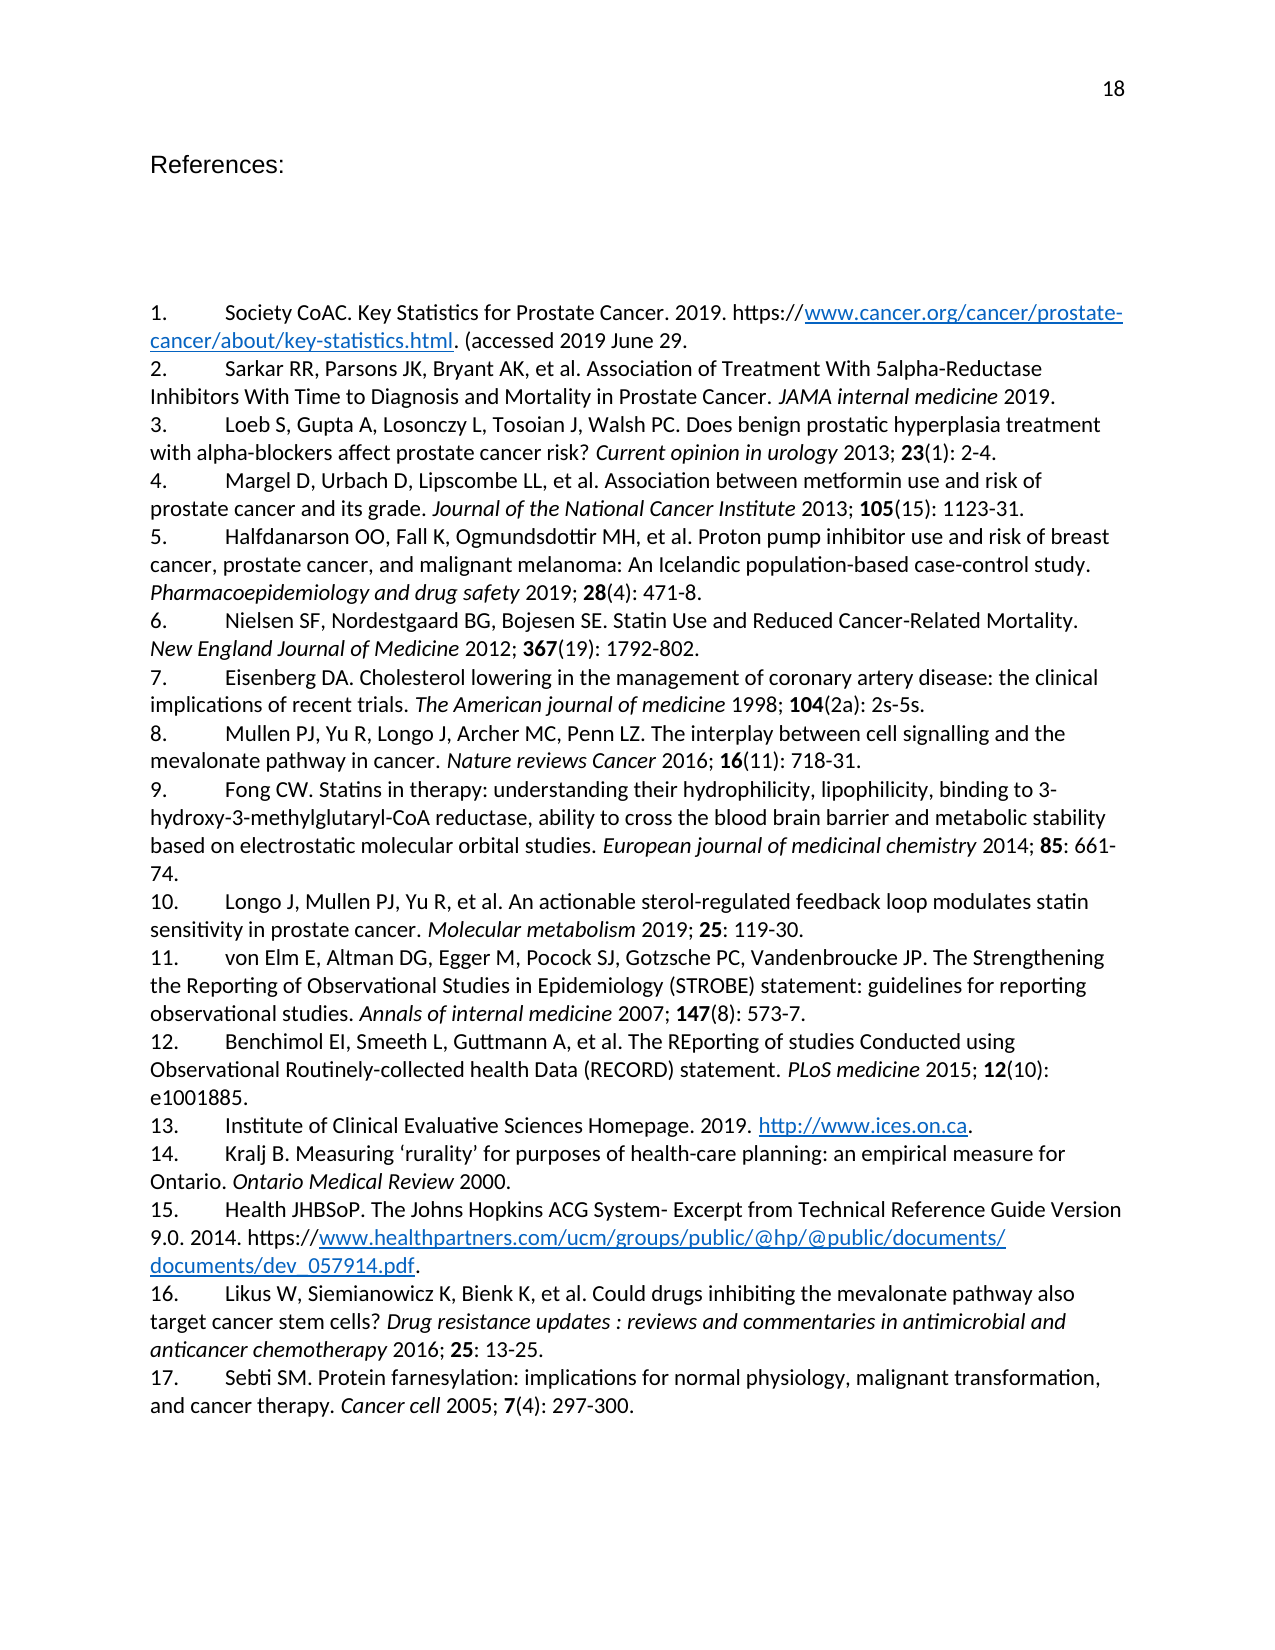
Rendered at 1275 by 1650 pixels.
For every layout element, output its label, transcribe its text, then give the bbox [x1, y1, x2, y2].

text 14. Kralj B. Measuring ‘rurality’ for purposes of health-care planning: an empirical measure for Ontario. Ontario Medical Review 2000. [150, 1139, 1125, 1195]
text 6. Nielsen SF, Nordestgaard BG, Bojesen SE. Statin Use and Reduced Cancer-Related Mortality. New England Journal of Medicine 2012; 367(19): 1792-802. [150, 607, 1125, 663]
text 13. Institute of Clinical Evaluative Sciences Homepage. 2019. http://www.ices.on.ca. [150, 1111, 1125, 1139]
text 2. Sarkar RR, Parsons JK, Bryant AK, et al. Association of Treatment With 5alpha-Reductase Inhibitors With Time to Diagnosis and Mortality in Prostate Cancer. JAMA internal medicine 2019. [150, 354, 1125, 410]
text 10. Longo J, Mullen PJ, Yu R, et al. An actionable sterol-regulated feedback loop modulates statin sensitivity in prostate cancer. Molecular metabolism 2019; 25: 119-30. [150, 887, 1125, 943]
text 9. Fong CW. Statins in therapy: understanding their hydrophilicity, lipophilicity, binding to 3-hydroxy-3-methylglutaryl-CoA reductase, ability to cross the blood brain barrier and metabolic stability based on electrostatic molecular orbital studies. European journal of medicinal chemistry 2014; 85: 661-74. [150, 775, 1125, 887]
text 11. von Elm E, Altman DG, Egger M, Pocock SJ, Gotzsche PC, Vandenbroucke JP. The Strengthening the Reporting of Observational Studies in Epidemiology (STROBE) statement: guidelines for reporting observational studies. Annals of internal medicine 2007; 147(8): 573-7. [150, 943, 1125, 1027]
text 8. Mullen PJ, Yu R, Longo J, Archer MC, Penn LZ. The interplay between cell signalling and the mevalonate pathway in cancer. Nature reviews Cancer 2016; 16(11): 718-31. [150, 719, 1125, 775]
text 12. Benchimol EI, Smeeth L, Guttmann A, et al. The REporting of studies Conducted using Observational Routinely-collected health Data (RECORD) statement. PLoS medicine 2015; 12(10): e1001885. [150, 1027, 1125, 1111]
text References: [150, 150, 1125, 179]
text 16. Likus W, Siemianowicz K, Bienk K, et al. Could drugs inhibiting the mevalonate pathway also target cancer stem cells? Drug resistance updates : reviews and commentaries in antimicrobial and anticancer chemotherapy 2016; 25: 13-25. [150, 1279, 1125, 1363]
text 1. Society CoAC. Key Statistics for Prostate Cancer. 2019. https://www.cancer.org/cancer/prostate-cancer/about/key-statistics.html. (accessed 2019 June 29. [150, 298, 1125, 354]
text 5. Halfdanarson OO, Fall K, Ogmundsdottir MH, et al. Proton pump inhibitor use and risk of breast cancer, prostate cancer, and malignant melanoma: An Icelandic population-based case-control study. Pharmacoepidemiology and drug safety 2019; 28(4): 471-8. [150, 522, 1125, 607]
text 15. Health JHBSoP. The Johns Hopkins ACG System- Excerpt from Technical Reference Guide Version 9.0. 2014. https://www.healthpartners.com/ucm/groups/public/@hp/@public/documents/documents/dev_057914.pdf. [150, 1195, 1125, 1279]
text 3. Loeb S, Gupta A, Losonczy L, Tosoian J, Walsh PC. Does benign prostatic hyperplasia treatment with alpha-blockers affect prostate cancer risk? Current opinion in urology 2013; 23(1): 2-4. [150, 410, 1125, 466]
text 17. Sebti SM. Protein farnesylation: implications for normal physiology, malignant transformation, and cancer therapy. Cancer cell 2005; 7(4): 297-300. [150, 1363, 1125, 1419]
text 4. Margel D, Urbach D, Lipscombe LL, et al. Association between metformin use and risk of prostate cancer and its grade. Journal of the National Cancer Institute 2013; 105(15): 1123-31. [150, 466, 1125, 522]
text 7. Eisenberg DA. Cholesterol lowering in the management of coronary artery disease: the clinical implications of recent trials. The American journal of medicine 1998; 104(2a): 2s-5s. [150, 663, 1125, 719]
